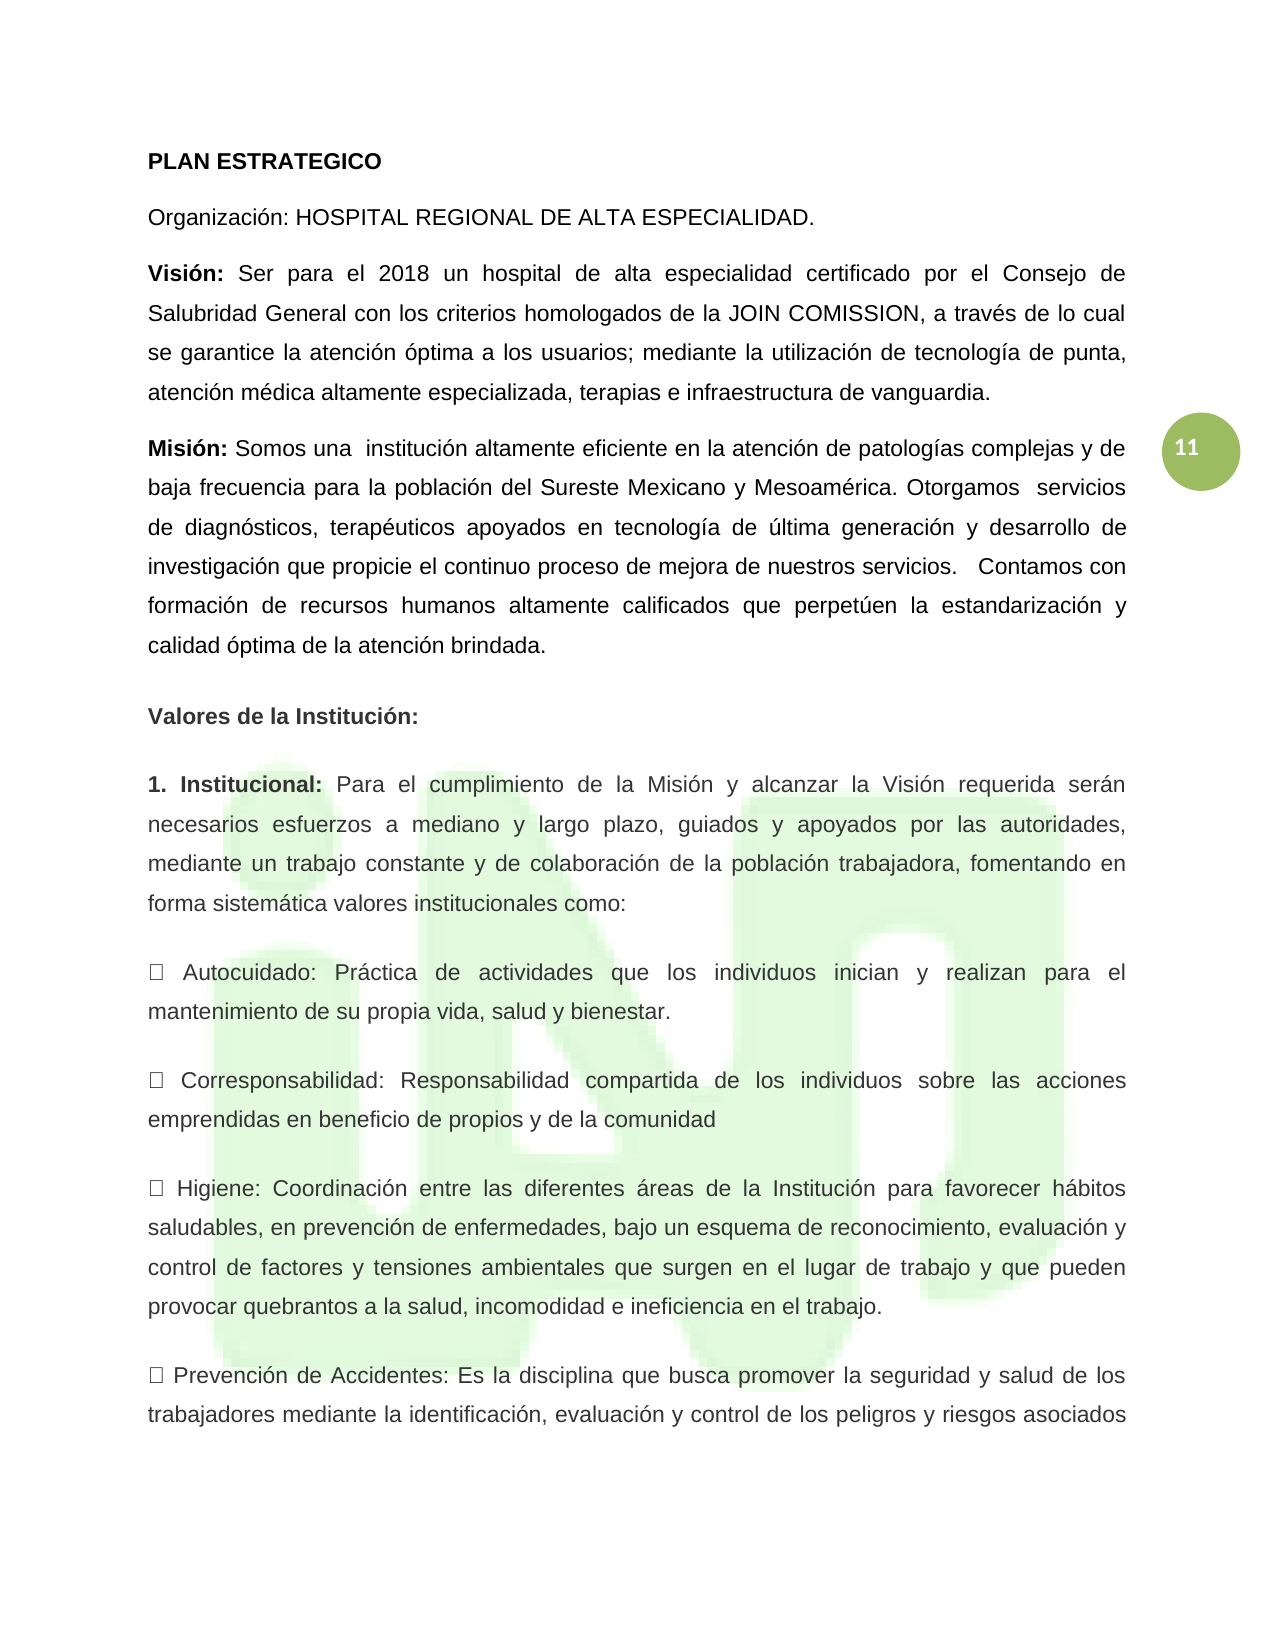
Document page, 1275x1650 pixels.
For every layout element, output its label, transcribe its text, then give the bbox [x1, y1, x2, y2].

text  Autocuidado: Práctica de actividades que los individuos inician y realizan para el mantenimiento de su propia vida, salud y bienestar. [148, 958, 1127, 1024]
text Valores de la Institución: [148, 703, 1127, 729]
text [148, 1362, 1127, 1428]
text Misión: Somos una institución altamente eficiente en la atención de patologías complejas y de baja frecuencia para la población del Sureste Mexicano y Mesoamérica. Otorgamos servicios de diagnósticos, terapéuticos apoyados en tecnología de última generación y desarrollo de investigación que propicie el continuo proceso de mejora de nuestros servicios. Contamos con formación de recursos humanos altamente calificados que perpetúen la estandarización y calidad óptima de la atención brindada. [148, 434, 1127, 658]
list 1. Institucional: Para el cumplimiento de la Misión y alcanzar la Visión requerida serán necesarios esfuerzos a mediano y largo plazo, guiados y apoyados por las autoridades, mediante un trabajo constante y de colaboración de la población trabajadora, fomentando en forma sistemática valores institucionales como: [148, 771, 1127, 916]
text  Corresponsabilidad: Responsabilidad compartida de los individuos sobre las acciones emprendidas en beneficio de propios y de la comunidad [148, 1067, 1127, 1132]
text Organización: HOSPITAL REGIONAL DE ALTA ESPECIALIDAD. [148, 204, 1127, 230]
text PLAN ESTRATEGICO [148, 148, 1127, 174]
text Visión: Ser para el 2018 un hospital de alta especialidad certificado por el Consejo de Salubridad General con los criterios homologados de la JOIN COMISSION, a través de lo cual se garantice la atención óptima a los usuarios; mediante la utilización de tecnología de punta, atención médica altamente especializada, terapias e infraestructura de vanguardia. [148, 260, 1127, 405]
text  Higiene: Coordinación entre las diferentes áreas de la Institución para favorecer hábitos saludables, en prevención de enfermedades, bajo un esquema de reconocimiento, evaluación y control de factores y tensiones ambientales que surgen en el lugar de trabajo y que pueden provocar quebrantos a la salud, incomodidad e ineficiencia en el trabajo. [148, 1175, 1127, 1319]
